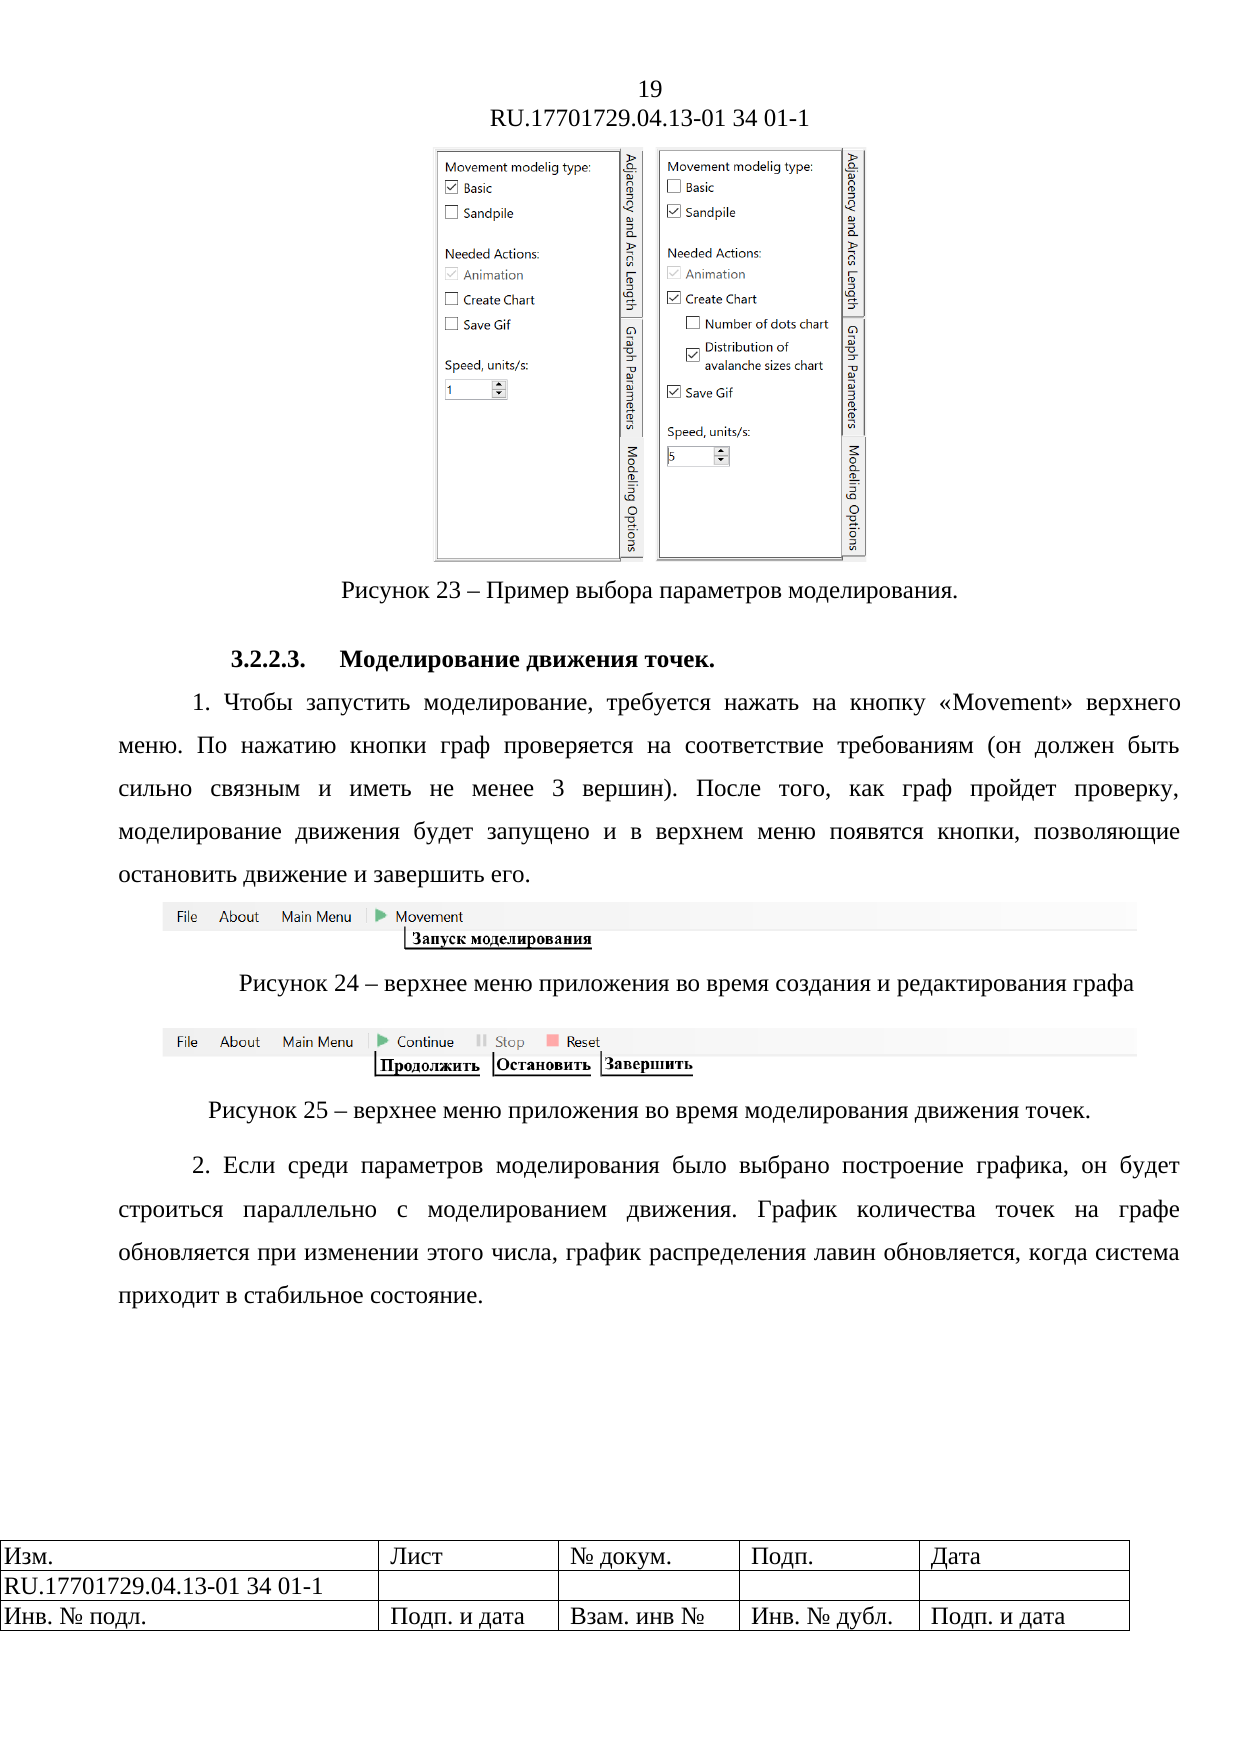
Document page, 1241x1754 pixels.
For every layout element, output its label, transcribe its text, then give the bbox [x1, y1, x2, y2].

list Моделирование движения точек. [231, 644, 1181, 672]
text Рисунок 25 – верхнее меню приложения во время моделирования движения точек. [118, 1095, 1181, 1124]
text Рисунок 24 – верхнее меню приложения во время создания и редактирования графа [118, 968, 1181, 997]
text 2. Если среди параметров моделирования было выбрано построение графика, он будет строиться параллельно с моделированием движения. График количества точек на графе обновляется при изменении этого числа, график распределения лавин обновляется, когда система приходит в стабильное состояние. [118, 1151, 1181, 1309]
picture [162, 1028, 1137, 1081]
text Рисунок 23 – Пример выбора параметров моделирования. [118, 576, 1181, 604]
picture [162, 902, 1137, 955]
text 1. Чтобы запустить моделирование, требуется нажать на кнопку «Movement» верхнего меню. По нажатию кнопки граф проверяется на соответствие требованиям (он должен быть сильно связным и иметь не менее 3 вершин). После того, как граф пройдет проверку, моделирование движения будет запущено и в верхнем меню появятся кнопки, позволяющие остановить движение и завершить его. [118, 687, 1181, 888]
picture [432, 147, 644, 562]
picture [655, 147, 867, 562]
